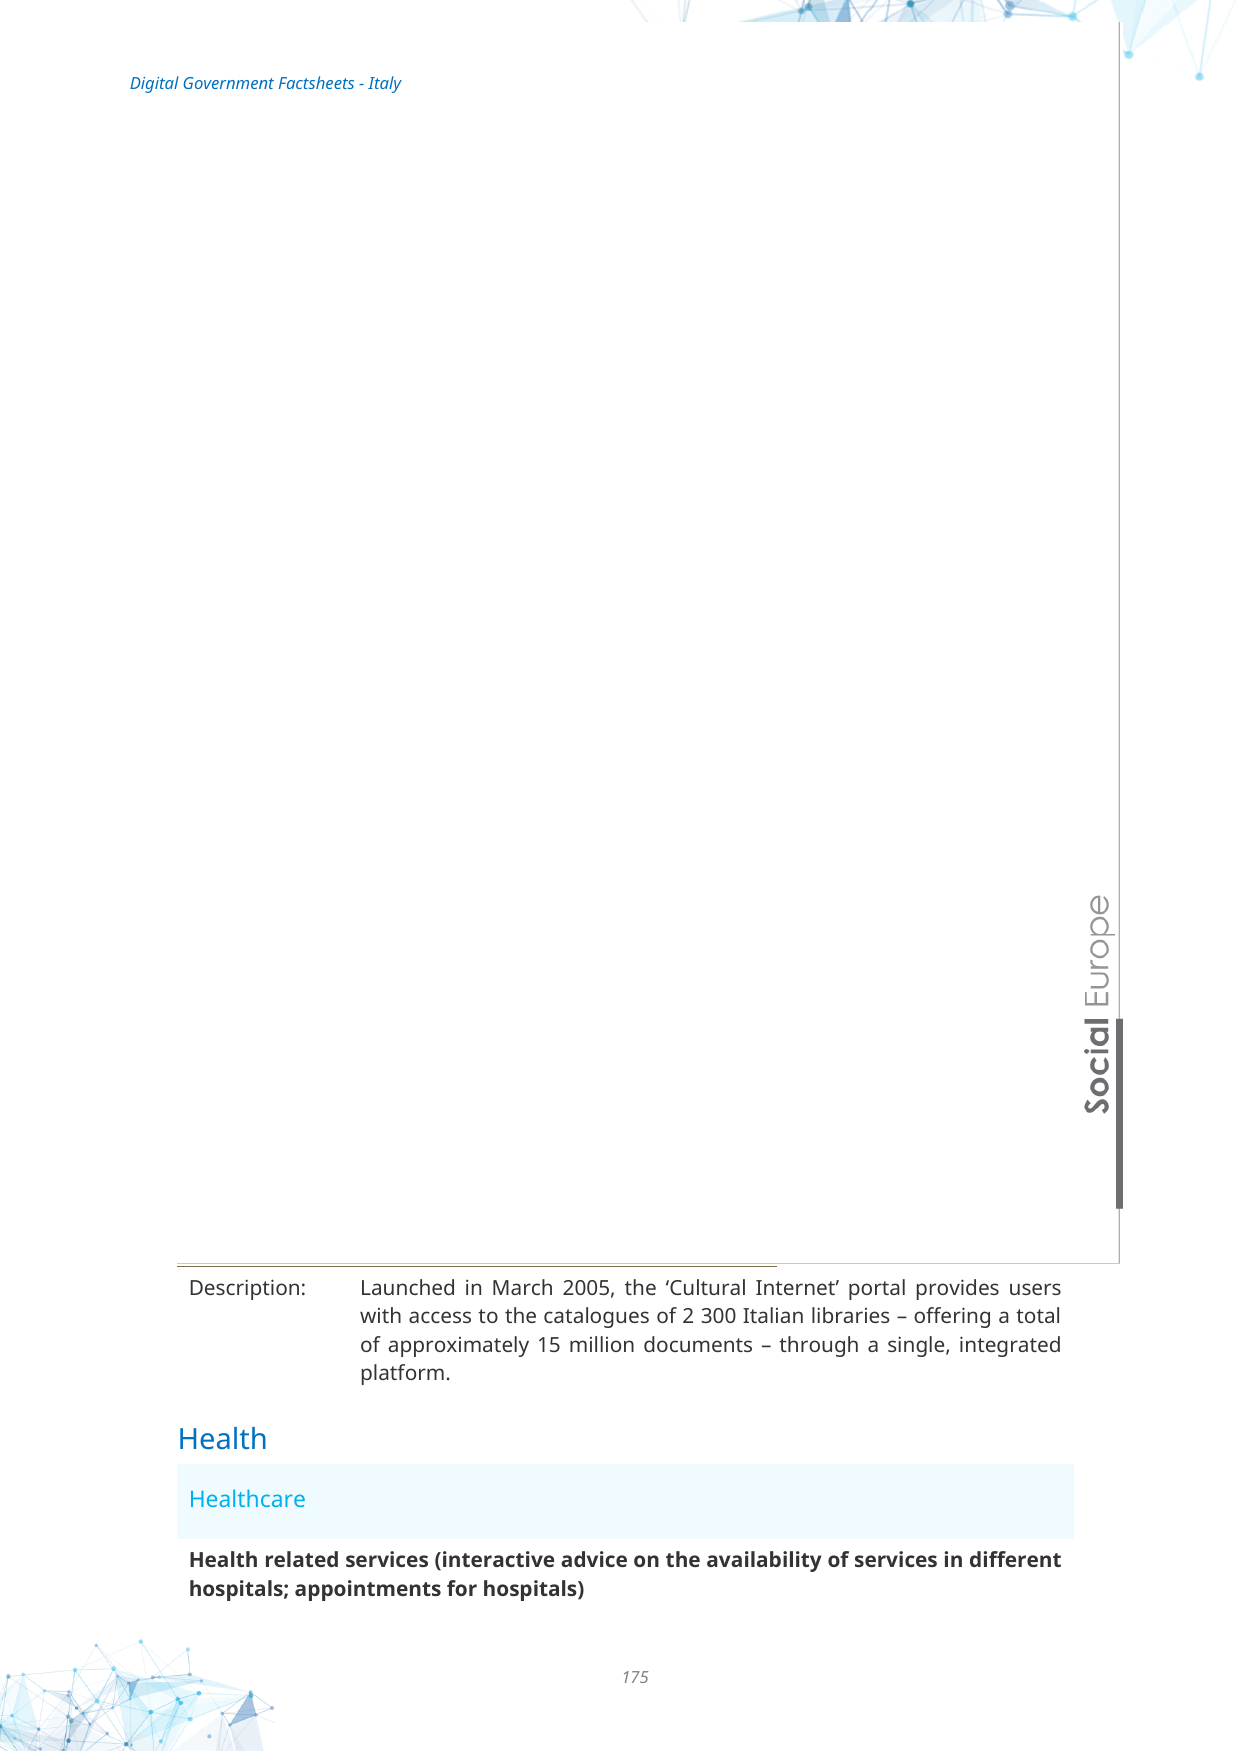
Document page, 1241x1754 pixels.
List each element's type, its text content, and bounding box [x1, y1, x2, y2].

table_cell Launched in March 2005, the ‘Cultural Internet’ portal provides users with access to the catalogues of 2 300 Italian libraries – offering a total of approximately 15 million documents – through a single, integrated platform. [349, 1267, 1074, 1393]
subtitle Health [177, 1418, 1092, 1458]
table_cell Description: [177, 1267, 349, 1393]
table_cell Health related services (interactive advice on the availability of services in different hospitals; appointments for hospitals) [177, 1539, 1074, 1608]
picture [177, 22, 1123, 1264]
table_header Healthcare [177, 1464, 1074, 1539]
